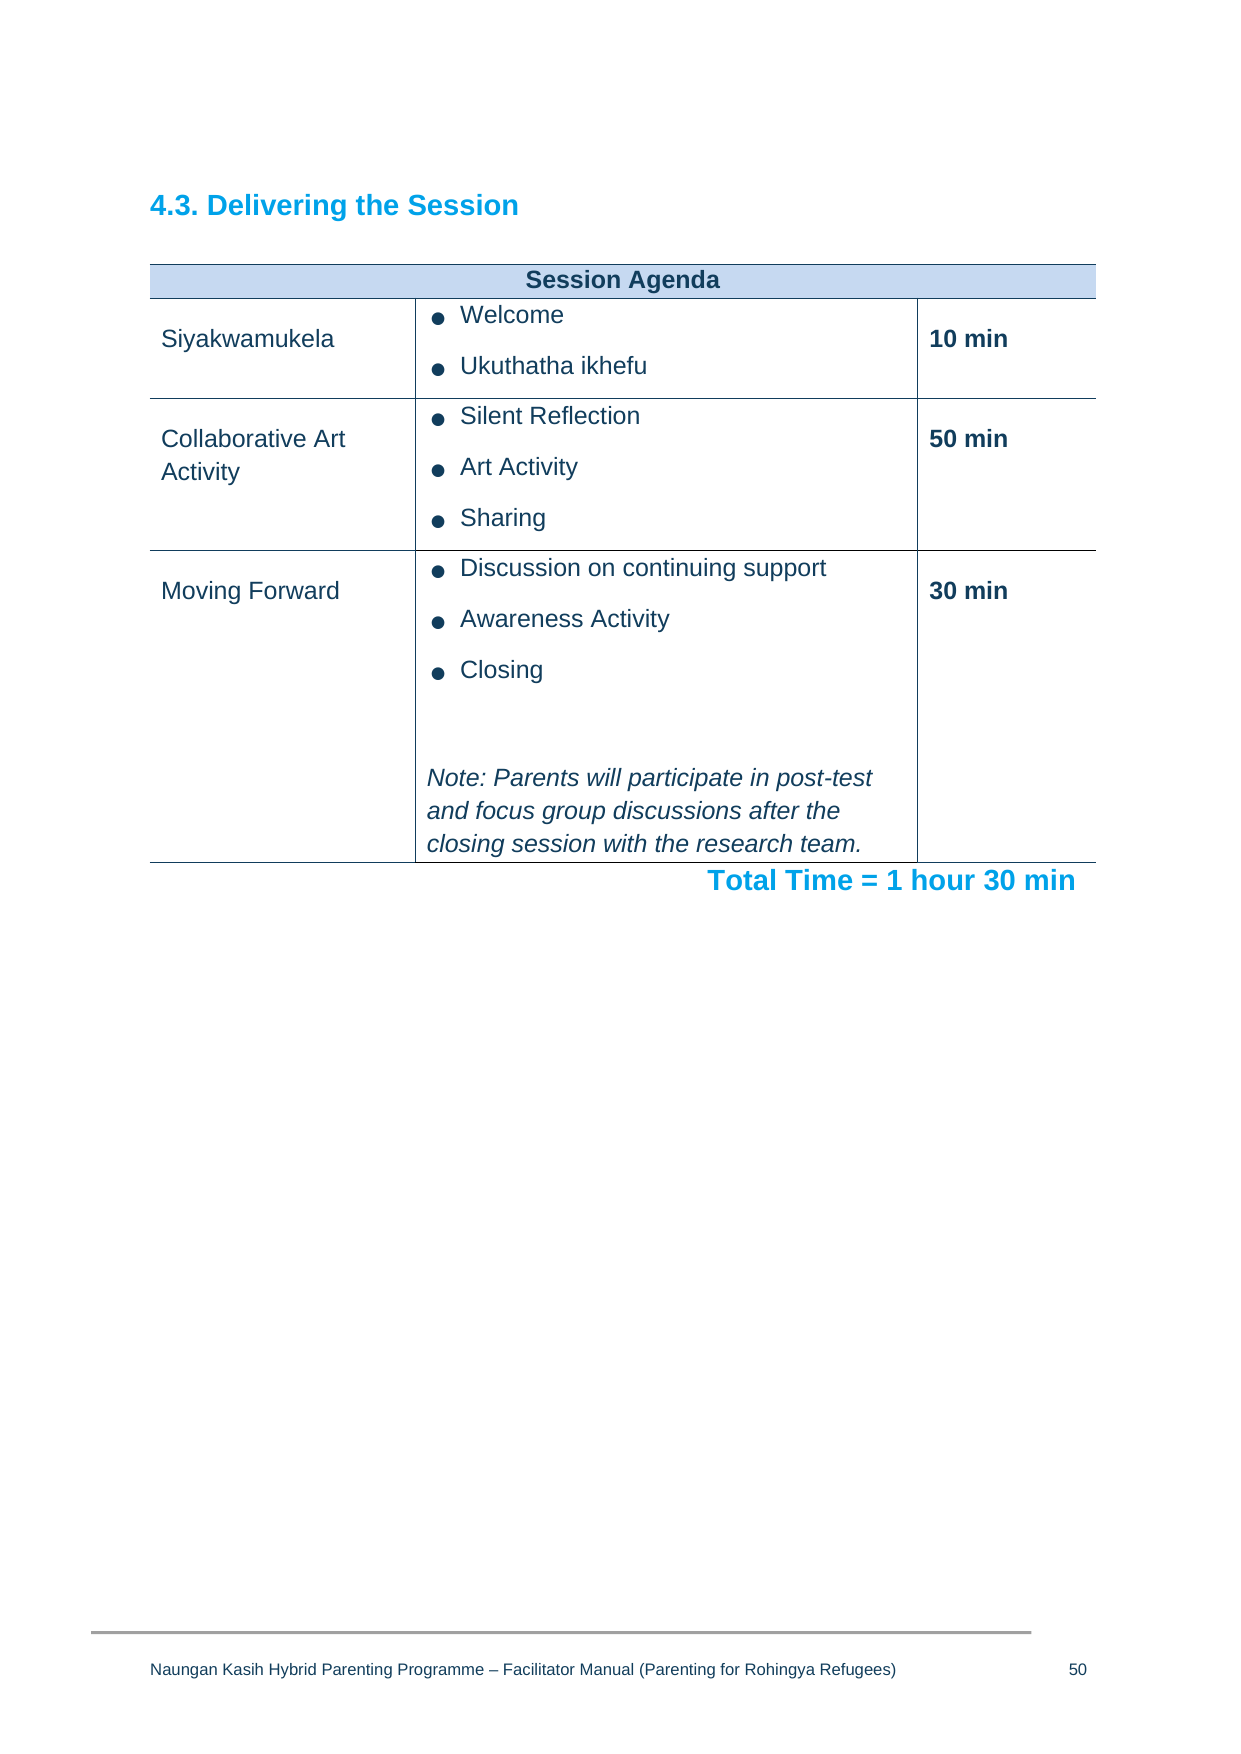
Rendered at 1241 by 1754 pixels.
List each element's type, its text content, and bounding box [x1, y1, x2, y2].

table_cell Discussion on continuing support Awareness Activity Closing Note: Parents will participate in post-test and focus group discussions after the closing session with the research team. [416, 551, 917, 862]
table_cell Silent Reflection Art Activity Sharing [416, 399, 917, 550]
table_cell Welcome Ukuthatha ikhefu [416, 299, 917, 398]
table_header Session Agenda [150, 265, 1096, 298]
table_cell 30 min [918, 551, 1096, 862]
table_cell 10 min [918, 299, 1096, 398]
table_cell Moving Forward [150, 551, 415, 862]
table_cell Siyakwamukela [150, 299, 415, 398]
text Total Time = 1 hour 30 min [675, 863, 1090, 897]
table_cell 50 min [918, 399, 1096, 550]
subtitle 4.3. Delivering the Session [150, 187, 1090, 221]
table_cell Collaborative Art Activity [150, 399, 415, 550]
